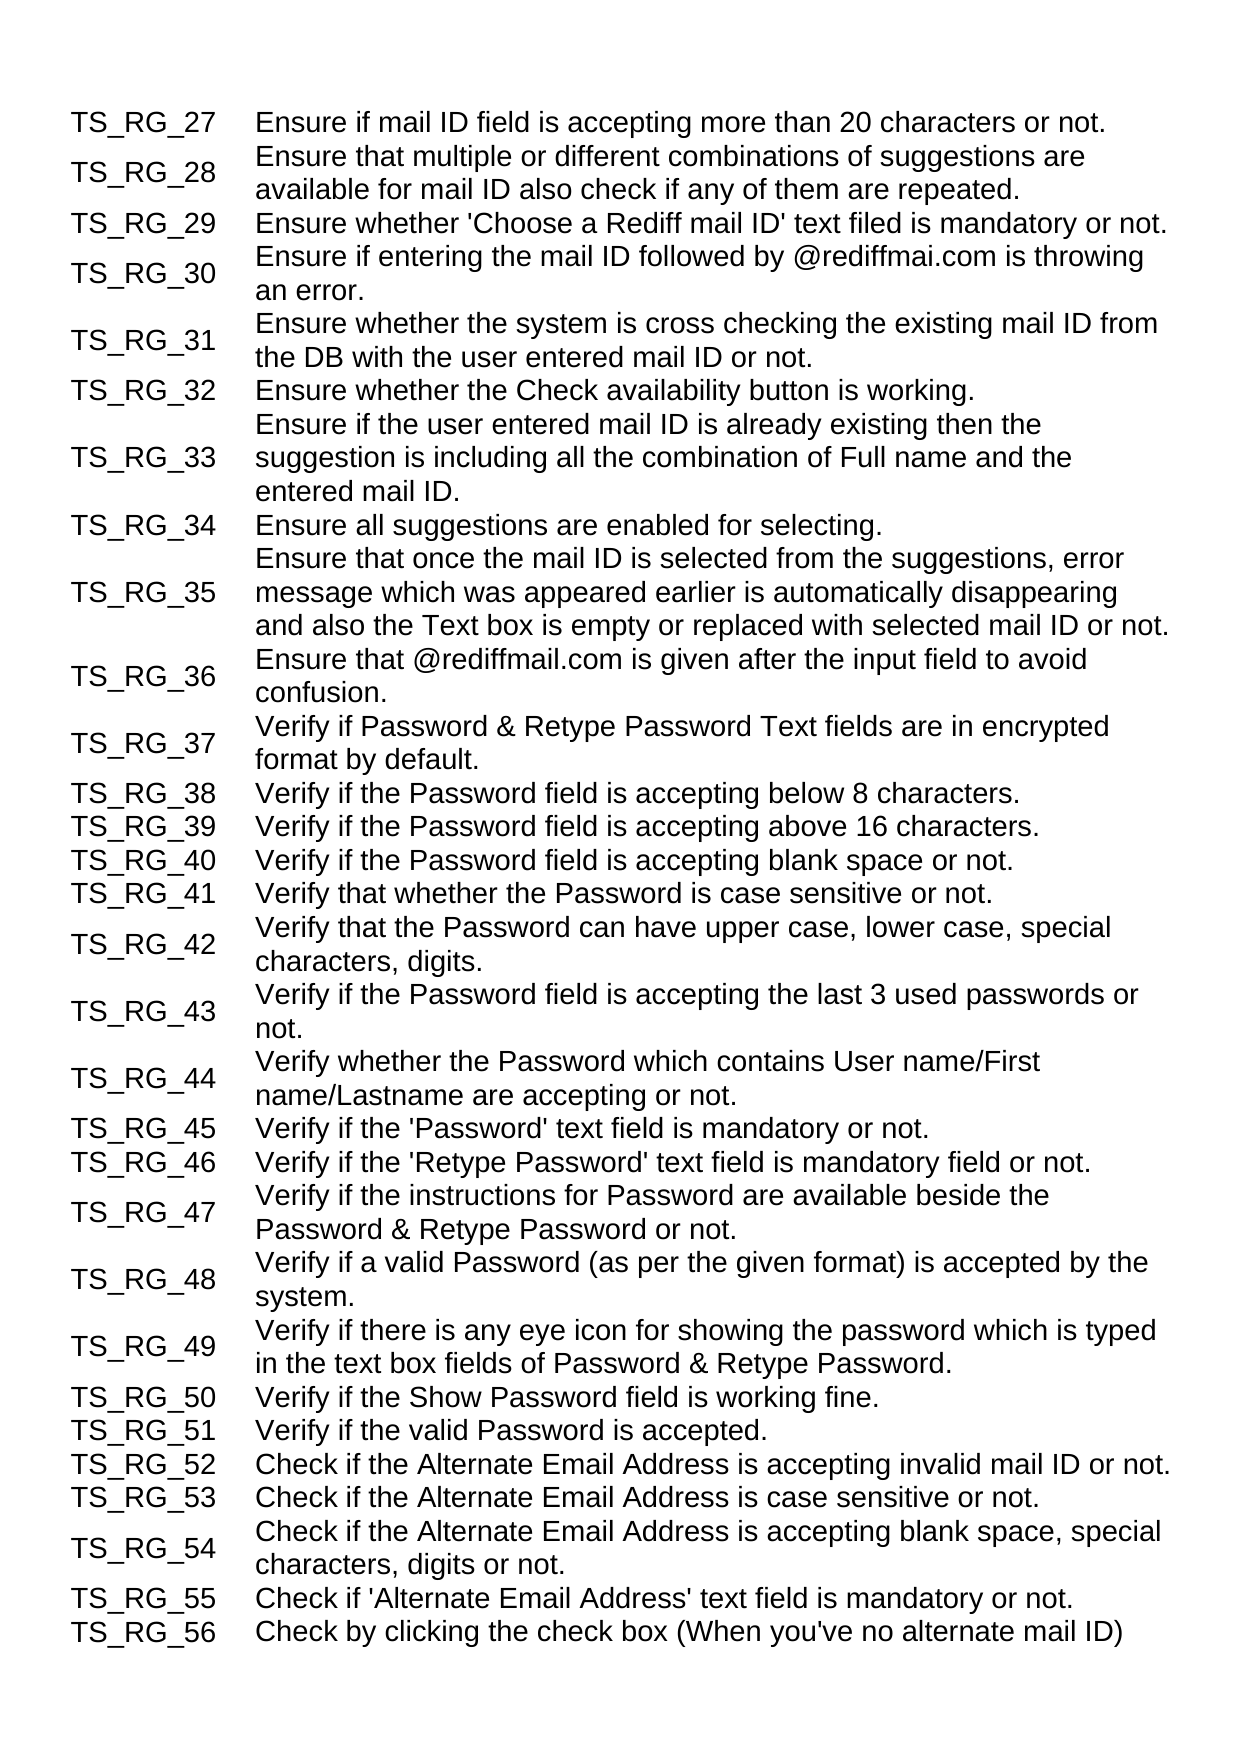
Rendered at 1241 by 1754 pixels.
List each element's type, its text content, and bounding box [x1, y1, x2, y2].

table_cell Verify if the Password field is accepting blank space or not. [244, 843, 1184, 877]
table_cell Verify that the Password can have upper case, lower case, special characters, digits. [244, 910, 1184, 977]
table_cell Ensure whether 'Choose a Rediff mail ID' text filed is mandatory or not. [244, 206, 1184, 239]
table_cell Ensure if the user entered mail ID is already existing then the suggestion is including all the combination of Full name and the entered mail ID. [244, 407, 1184, 508]
table_cell Verify that whether the Password is case sensitive or not. [244, 877, 1184, 910]
table_cell TS_RG_41 [59, 877, 244, 910]
table_cell Ensure that once the mail ID is selected from the suggestions, error message which was appeared earlier is automatically disappearing and also the Text box is empty or replaced with selected mail ID or not. [244, 541, 1184, 642]
table_cell TS_RG_40 [59, 843, 244, 877]
table_cell Verify if the 'Password' text field is mandatory or not. [244, 1111, 1184, 1145]
table_cell Verify if there is any eye icon for showing the password which is typed in the text box fields of Password & Retype Password. [244, 1313, 1184, 1380]
table_cell Verify if the valid Password is accepted. [244, 1413, 1184, 1447]
table_cell TS_RG_42 [59, 910, 244, 977]
table_cell Check if the Alternate Email Address is accepting blank space, special characters, digits or not. [244, 1514, 1184, 1581]
table_cell Ensure if entering the mail ID followed by @rediffmai.com is throwing an error. [244, 239, 1184, 306]
table_cell TS_RG_52 [59, 1447, 244, 1480]
table_cell TS_RG_55 [59, 1581, 244, 1614]
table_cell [244, 1615, 1184, 1649]
table_cell Verify if Password & Retype Password Text fields are in encrypted format by default. [244, 709, 1184, 776]
table_cell Verify whether the Password which contains User name/First name/Lastname are accepting or not. [244, 1044, 1184, 1111]
table_cell Check if 'Alternate Email Address' text field is mandatory or not. [244, 1581, 1184, 1614]
table_cell TS_RG_53 [59, 1480, 244, 1514]
table_cell TS_RG_31 [59, 306, 244, 373]
table_cell TS_RG_37 [59, 709, 244, 776]
table_cell TS_RG_28 [59, 139, 244, 206]
table_cell TS_RG_34 [59, 508, 244, 541]
table_cell Ensure if mail ID field is accepting more than 20 characters or not. [244, 105, 1184, 139]
table_cell TS_RG_44 [59, 1044, 244, 1111]
table_cell TS_RG_56 [59, 1615, 244, 1649]
table_cell TS_RG_51 [59, 1413, 244, 1447]
table_cell TS_RG_30 [59, 239, 244, 306]
table_cell TS_RG_33 [59, 407, 244, 508]
table_cell Check if the Alternate Email Address is accepting invalid mail ID or not. [244, 1447, 1184, 1480]
table_cell Ensure that @rediffmail.com is given after the input field to avoid confusion. [244, 642, 1184, 709]
table_cell Ensure whether the system is cross checking the existing mail ID from the DB with the user entered mail ID or not. [244, 306, 1184, 373]
table_cell Verify if the 'Retype Password' text field is mandatory field or not. [244, 1145, 1184, 1178]
table_cell TS_RG_49 [59, 1313, 244, 1380]
table_cell Verify if the Password field is accepting above 16 characters. [244, 810, 1184, 843]
table_cell Verify if the Show Password field is working fine. [244, 1380, 1184, 1413]
table_cell Verify if the Password field is accepting below 8 characters. [244, 776, 1184, 809]
table_cell TS_RG_54 [59, 1514, 244, 1581]
table_cell Ensure whether the Check availability button is working. [244, 374, 1184, 407]
table_cell TS_RG_45 [59, 1111, 244, 1145]
table_cell Ensure all suggestions are enabled for selecting. [244, 508, 1184, 541]
table_cell TS_RG_29 [59, 206, 244, 239]
table_cell Verify if the Password field is accepting the last 3 used passwords or not. [244, 977, 1184, 1044]
table_cell Verify if the instructions for Password are available beside the Password & Retype Password or not. [244, 1179, 1184, 1246]
table_cell TS_RG_46 [59, 1145, 244, 1178]
table_cell TS_RG_43 [59, 977, 244, 1044]
table_cell TS_RG_27 [59, 105, 244, 139]
table_cell TS_RG_35 [59, 541, 244, 642]
table_cell Verify if a valid Password (as per the given format) is accepted by the system. [244, 1246, 1184, 1313]
table_cell TS_RG_39 [59, 810, 244, 843]
table_cell TS_RG_47 [59, 1179, 244, 1246]
table_cell TS_RG_32 [59, 374, 244, 407]
table_cell Check if the Alternate Email Address is case sensitive or not. [244, 1480, 1184, 1514]
table_cell TS_RG_50 [59, 1380, 244, 1413]
table_cell Ensure that multiple or different combinations of suggestions are available for mail ID also check if any of them are repeated. [244, 139, 1184, 206]
table_cell TS_RG_36 [59, 642, 244, 709]
table_cell TS_RG_48 [59, 1246, 244, 1313]
table_cell TS_RG_38 [59, 776, 244, 809]
